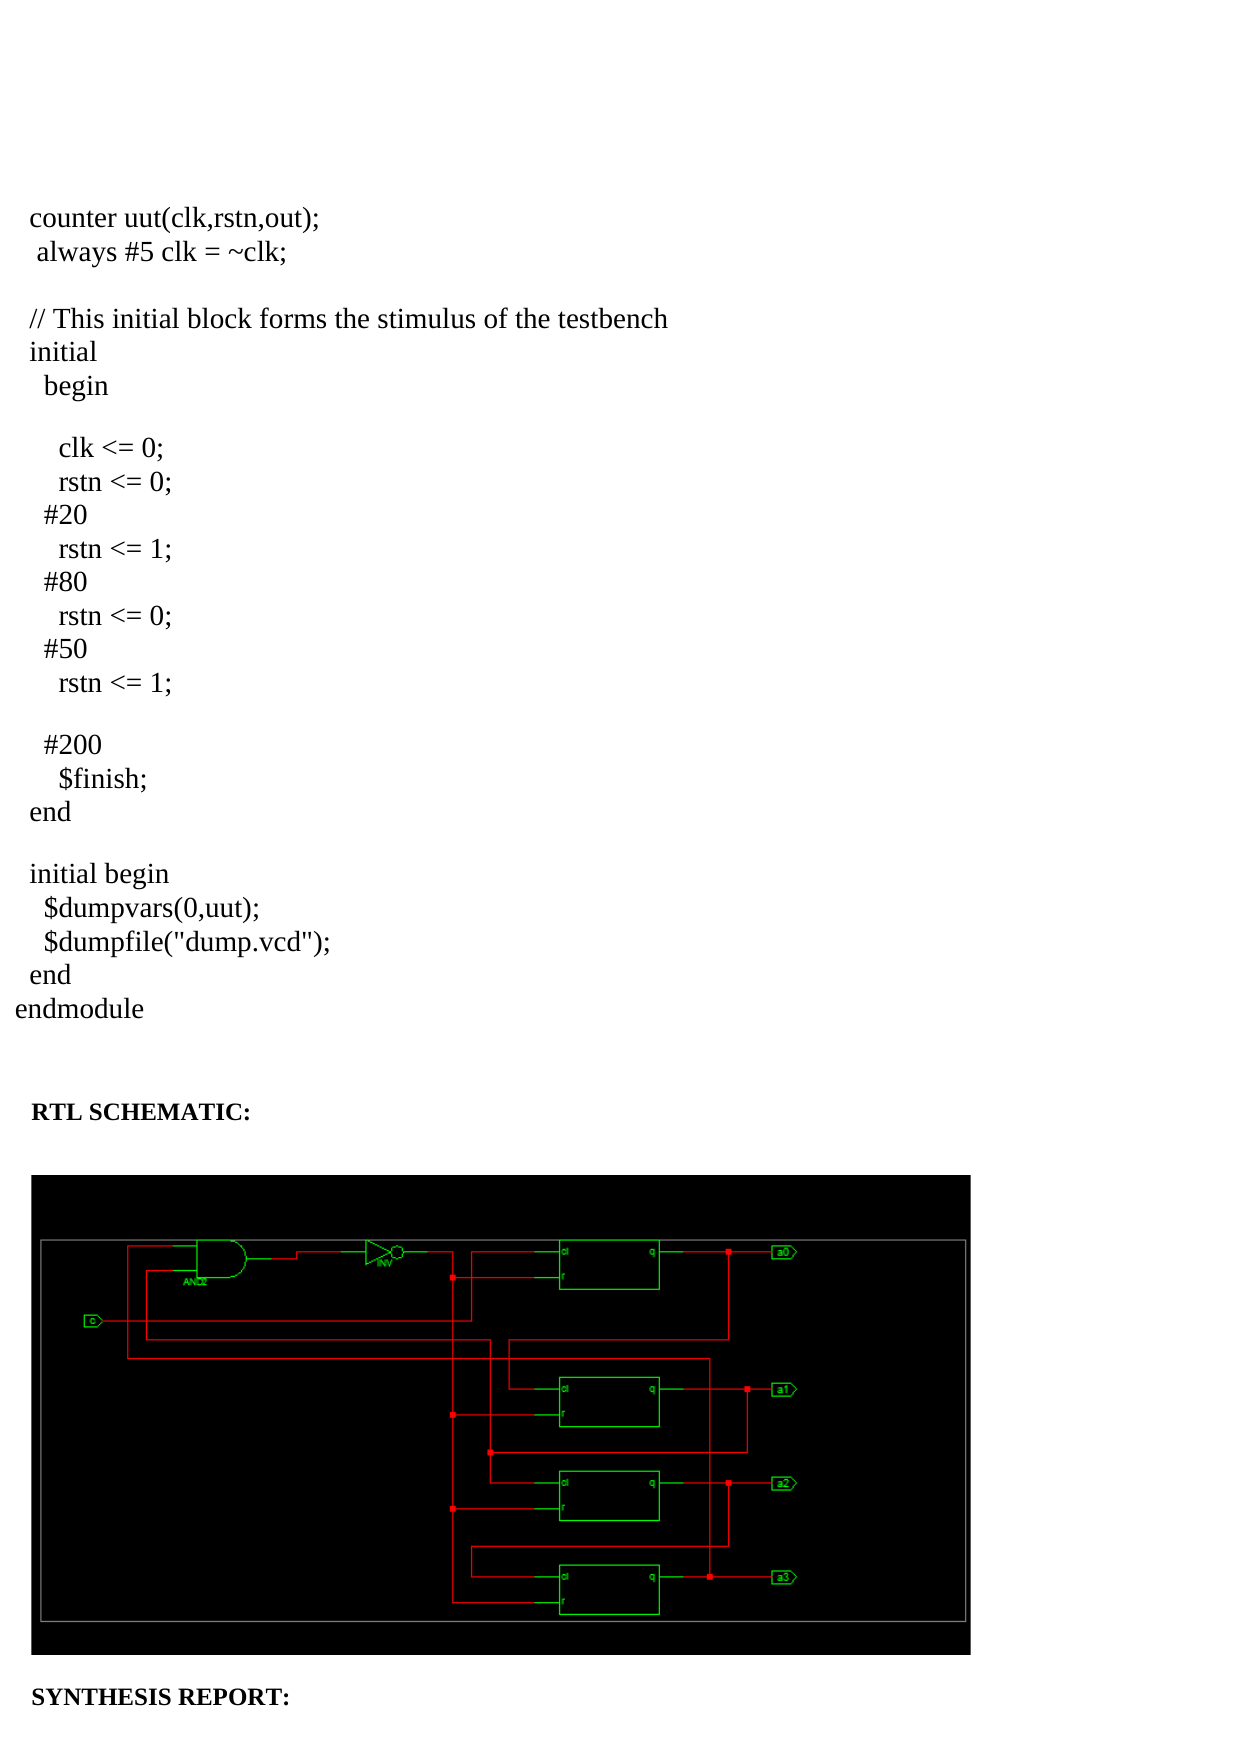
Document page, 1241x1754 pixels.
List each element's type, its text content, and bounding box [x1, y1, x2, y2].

text rstn <= 1; [14, 531, 1194, 564]
text initial [14, 334, 1194, 368]
text always #5 clk = ~clk; [14, 234, 1194, 267]
text rstn <= 1; [14, 665, 1194, 698]
text clk <= 0; [14, 430, 1194, 464]
text RTL SCHEMATIC: [31, 1097, 1194, 1125]
text initial begin [14, 857, 1194, 890]
text endmodule [14, 991, 1194, 1024]
text // This initial block forms the stimulus of the testbench [14, 301, 1194, 334]
text $dumpvars(0,uut); [14, 890, 1194, 924]
text end [14, 794, 1194, 828]
text $dumpfile("dump.vcd"); [14, 924, 1194, 957]
text begin [14, 368, 1194, 401]
text #200 [14, 727, 1194, 761]
text rstn <= 0; [14, 598, 1194, 631]
text end [14, 957, 1194, 991]
text counter uut(clk,rstn,out); [14, 200, 1194, 234]
text #20 [14, 497, 1194, 531]
picture [31, 1175, 971, 1655]
text $finish; [14, 761, 1194, 794]
text rstn <= 0; [14, 464, 1194, 497]
text #80 [14, 564, 1194, 598]
text #50 [14, 631, 1194, 665]
